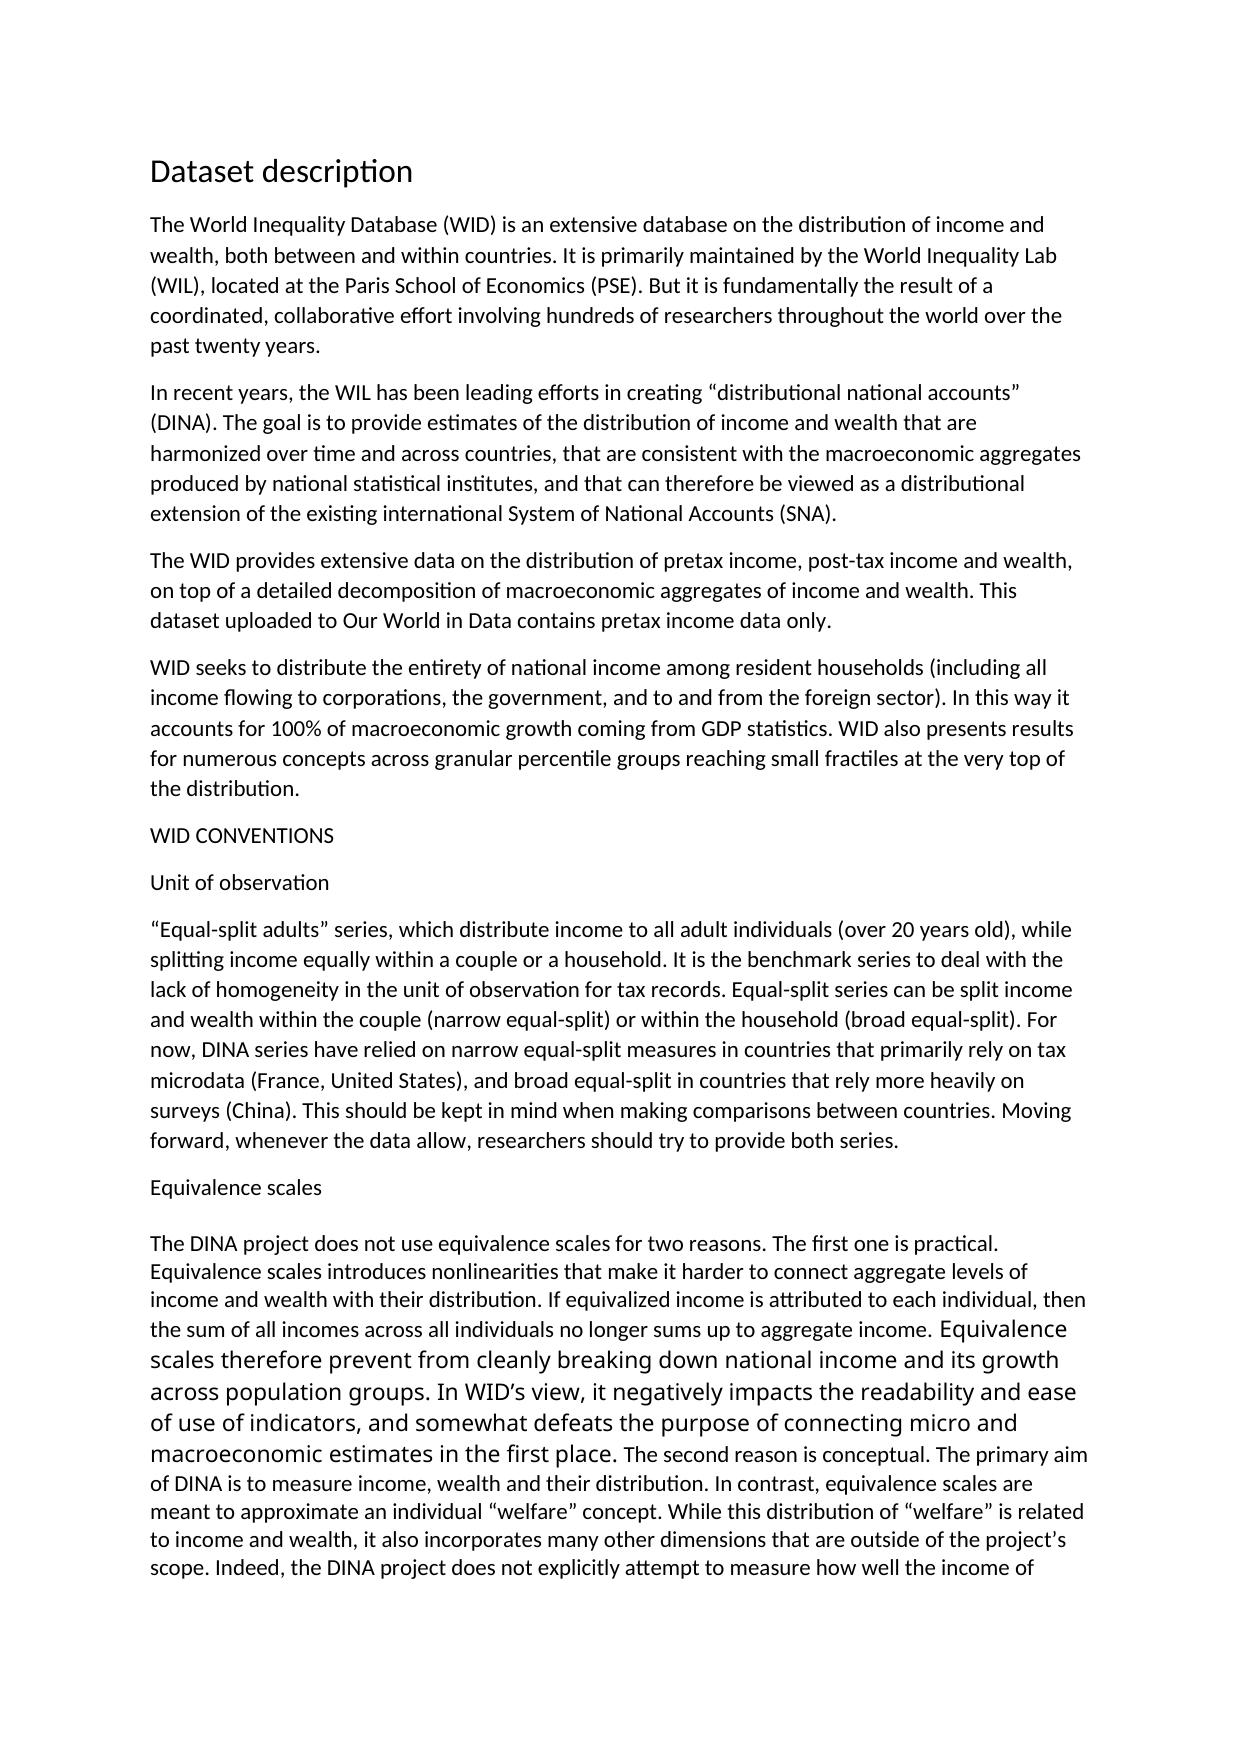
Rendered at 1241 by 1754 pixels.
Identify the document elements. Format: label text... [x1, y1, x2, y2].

text In recent years, the WIL has been leading efforts in creating “distributional national accounts” (DINA). The goal is to provide estimates of the distribution of income and wealth that are harmonized over time and across countries, that are consistent with the macroeconomic aggregates produced by national statistical institutes, and that can therefore be viewed as a distributional extension of the existing international System of National Accounts (SNA). [150, 378, 1090, 527]
text “Equal-split adults” series, which distribute income to all adult individuals (over 20 years old), while splitting income equally within a couple or a household. It is the benchmark series to deal with the lack of homogeneity in the unit of observation for tax records. Equal-split series can be split income and wealth within the couple (narrow equal-split) or within the household (broad equal-split). For now, DINA series have relied on narrow equal-split measures in countries that primarily rely on tax microdata (France, United States), and broad equal-split in countries that rely more heavily on surveys (China). This should be kept in mind when making comparisons between countries. Moving forward, whenever the data allow, researchers should try to provide both series. [150, 915, 1090, 1154]
text Dataset description [150, 150, 1090, 191]
text Unit of observation [150, 868, 1090, 896]
text WID seeks to distribute the entirety of national income among resident households (including all income flowing to corporations, the government, and to and from the foreign sector). In this way it accounts for 100% of macroeconomic growth coming from GDP statistics. WID also presents results for numerous concepts across granular percentile groups reaching small fractiles at the very top of the distribution. [150, 653, 1090, 802]
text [150, 1229, 1090, 1582]
text WID CONVENTIONS [150, 821, 1090, 849]
text The World Inequality Database (WID) is an extensive database on the distribution of income and wealth, both between and within countries. It is primarily maintained by the World Inequality Lab (WIL), located at the Paris School of Economics (PSE). But it is fundamentally the result of a coordinated, collaborative effort involving hundreds of researchers throughout the world over the past twenty years. [150, 211, 1090, 359]
text Equivalence scales [150, 1173, 1090, 1201]
text The WID provides extensive data on the distribution of pretax income, post-tax income and wealth, on top of a detailed decomposition of macroeconomic aggregates of income and wealth. This dataset uploaded to Our World in Data contains pretax income data only. [150, 546, 1090, 634]
